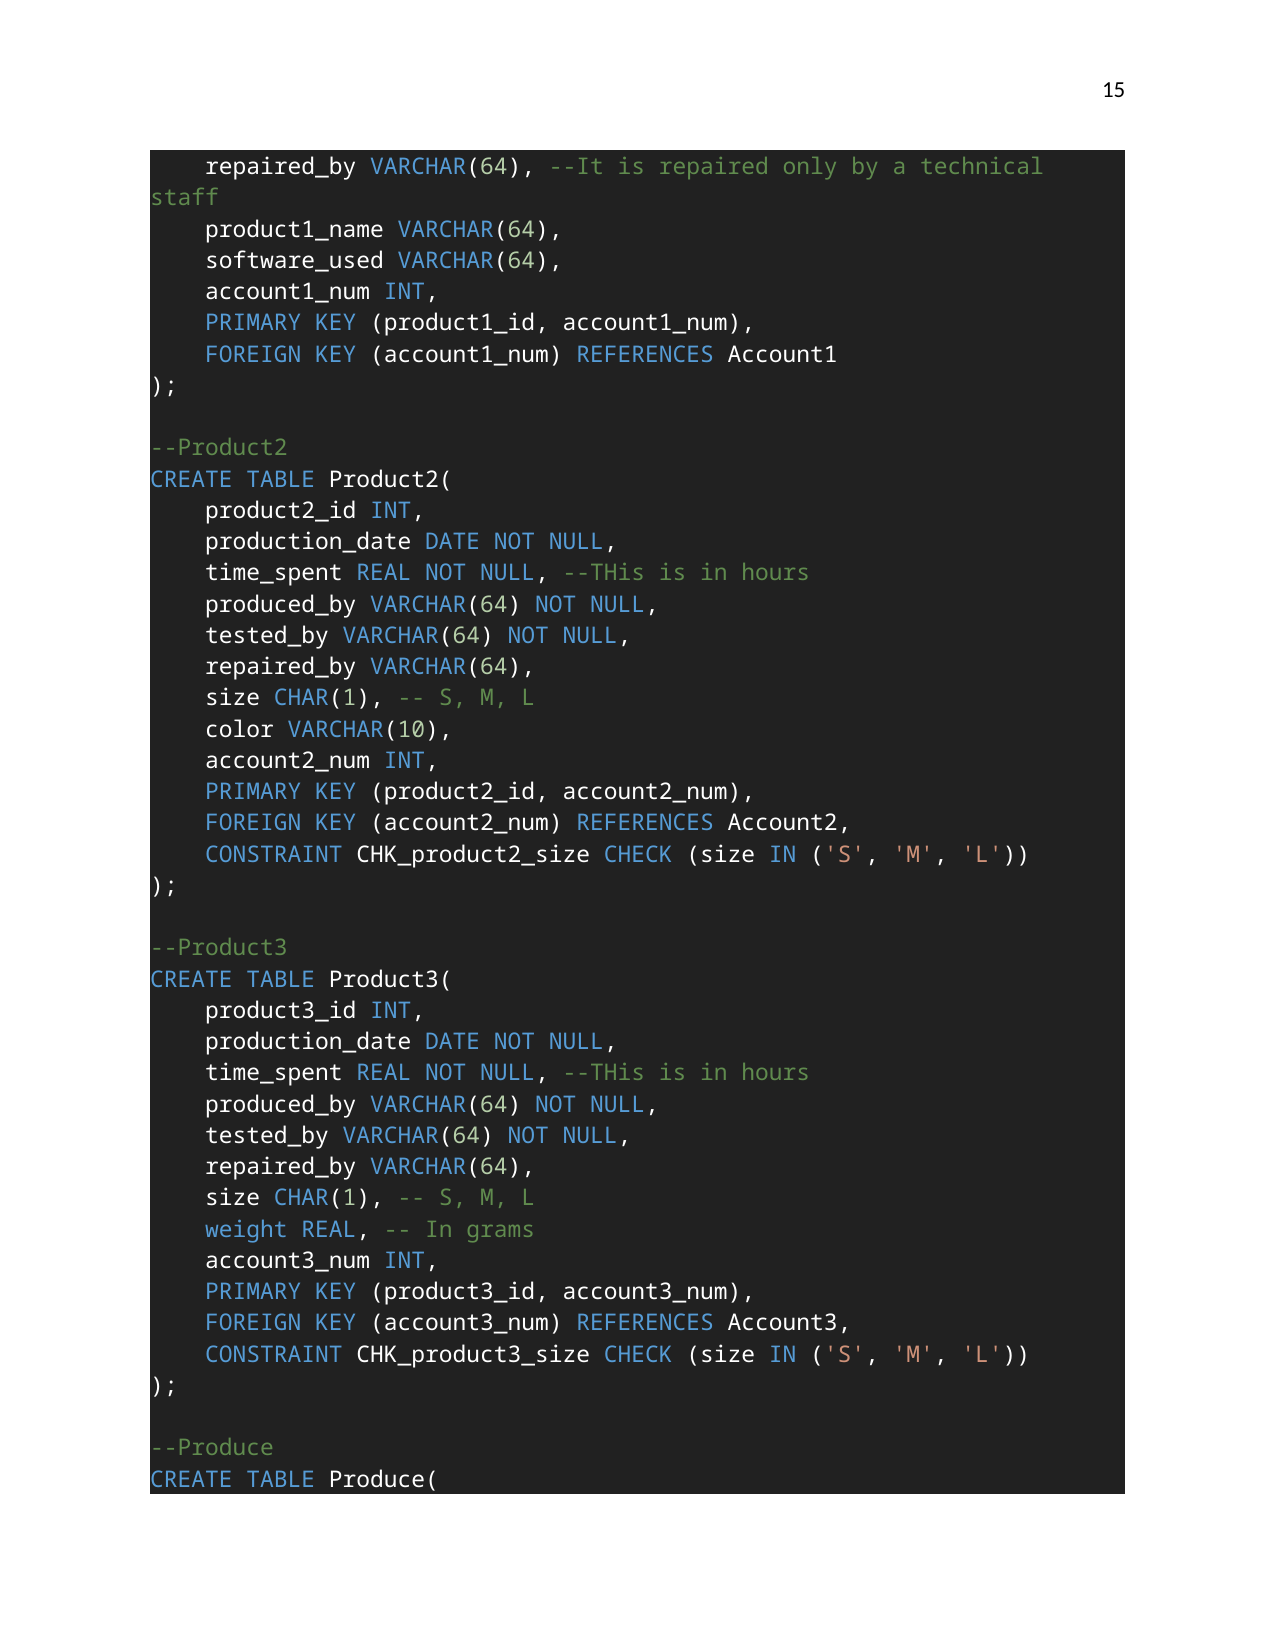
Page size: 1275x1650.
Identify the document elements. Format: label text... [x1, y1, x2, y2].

text color VARCHAR(10), [150, 712, 1125, 744]
text FOREIGN KEY (account1_num) REFERENCES Account1 [150, 337, 1125, 369]
text size CHAR(1), -- S, M, L [150, 681, 1125, 712]
text CONSTRAINT CHK_product3_size CHECK (size IN ('S', 'M', 'L')) [150, 1337, 1125, 1369]
text FOREIGN KEY (account3_num) REFERENCES Account3, [150, 1306, 1125, 1337]
text account2_num INT, [150, 744, 1125, 775]
text CREATE TABLE Product2( [150, 462, 1125, 494]
text --Produce [150, 1431, 1125, 1462]
text PRIMARY KEY (product1_id, account1_num), [150, 306, 1125, 337]
text ); [150, 369, 1125, 400]
text FOREIGN KEY (account2_num) REFERENCES Account2, [150, 806, 1125, 837]
text PRIMARY KEY (product3_id, account3_num), [150, 1275, 1125, 1306]
text product3_id INT, [150, 994, 1125, 1025]
text size CHAR(1), -- S, M, L [150, 1181, 1125, 1212]
text produced_by VARCHAR(64) NOT NULL, [150, 587, 1125, 619]
text production_date DATE NOT NULL, [150, 525, 1125, 556]
text tested_by VARCHAR(64) NOT NULL, [150, 619, 1125, 650]
text product1_name VARCHAR(64), [150, 212, 1125, 244]
text produced_by VARCHAR(64) NOT NULL, [150, 1087, 1125, 1119]
text repaired_by VARCHAR(64), --It is repaired only by a technical staff [150, 150, 1125, 212]
text ); [150, 869, 1125, 900]
text software_used VARCHAR(64), [150, 244, 1125, 275]
text production_date DATE NOT NULL, [150, 1025, 1125, 1056]
text --Product2 [150, 431, 1125, 462]
text CREATE TABLE Produce( [150, 1462, 1125, 1494]
text account3_num INT, [150, 1244, 1125, 1275]
text CONSTRAINT CHK_product2_size CHECK (size IN ('S', 'M', 'L')) [150, 837, 1125, 869]
text repaired_by VARCHAR(64), [150, 650, 1125, 681]
text CREATE TABLE Product3( [150, 962, 1125, 994]
text repaired_by VARCHAR(64), [150, 1150, 1125, 1181]
text time_spent REAL NOT NULL, --THis is in hours [150, 556, 1125, 587]
text ); [150, 1369, 1125, 1400]
text time_spent REAL NOT NULL, --THis is in hours [150, 1056, 1125, 1087]
text --Product3 [150, 931, 1125, 962]
text tested_by VARCHAR(64) NOT NULL, [150, 1119, 1125, 1150]
text product2_id INT, [150, 494, 1125, 525]
text weight REAL, -- In grams [150, 1212, 1125, 1244]
text account1_num INT, [150, 275, 1125, 306]
text PRIMARY KEY (product2_id, account2_num), [150, 775, 1125, 806]
